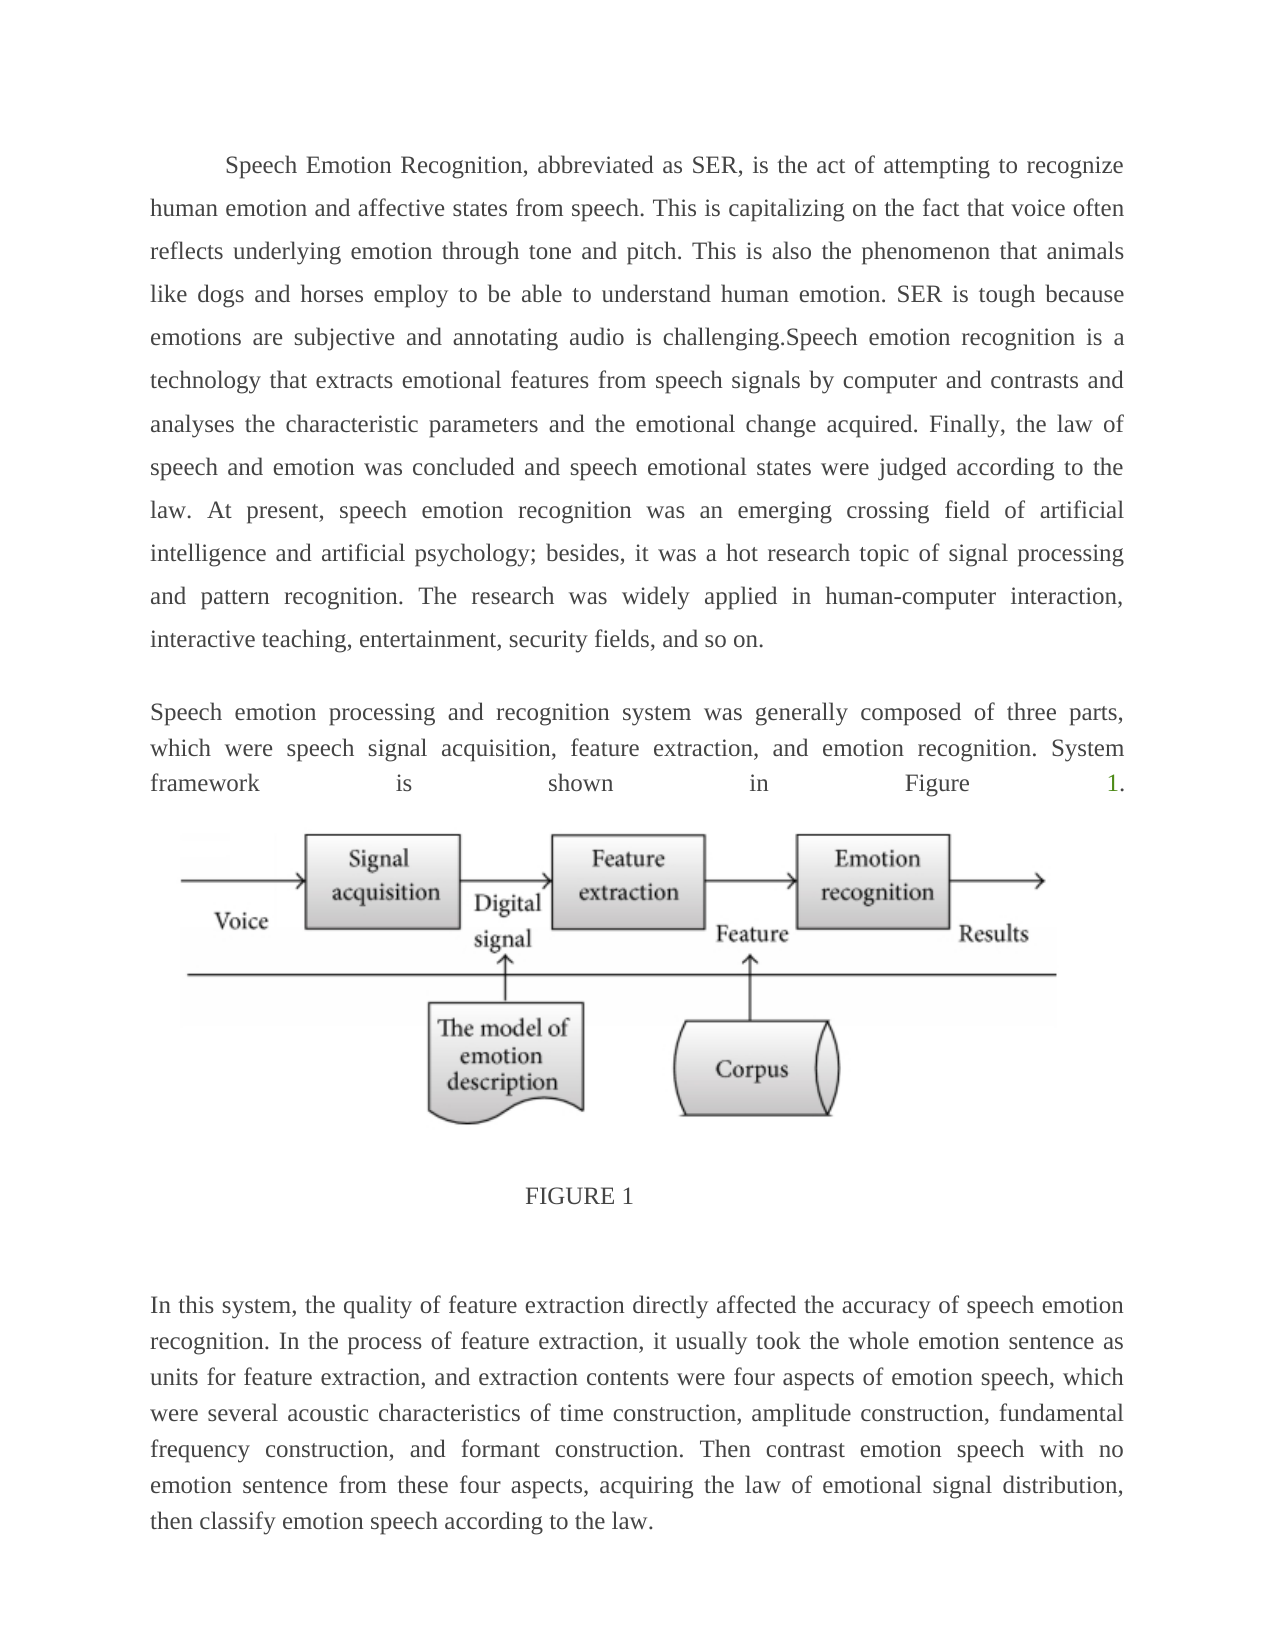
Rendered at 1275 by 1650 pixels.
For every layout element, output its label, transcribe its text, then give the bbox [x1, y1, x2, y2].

picture [150, 803, 1088, 1156]
text Speech Emotion Recognition, abbreviated as SER, is the act of attempting to recognize human emotion and affective states from speech. This is capitalizing on the fact that voice often reflects underlying emotion through tone and pitch. This is also the phenomenon that animals like dogs and horses employ to be able to understand human emotion. SER is tough because emotions are subjective and annotating audio is challenging.Speech emotion recognition is a technology that extracts emotional features from speech signals by computer and contrasts and analyses the characteristic parameters and the emotional change acquired. Finally, the law of speech and emotion was concluded and speech emotional states were judged according to the law. At present, speech emotion recognition was an emerging crossing field of artificial intelligence and artificial psychology; besides, it was a hot research topic of signal processing and pattern recognition. The research was widely applied in human-computer interaction, interactive teaching, entertainment, security fields, and so on. [150, 150, 1125, 653]
text FIGURE 1 [150, 1181, 1125, 1209]
text In this system, the quality of feature extraction directly affected the accuracy of speech emotion recognition. In the process of feature extraction, it usually took the whole emotion sentence as units for feature extraction, and extraction contents were four aspects of emotion speech, which were several acoustic characteristics of time construction, amplitude construction, fundamental frequency construction, and formant construction. Then contrast emotion speech with no emotion sentence from these four aspects, acquiring the law of emotional signal distribution, then classify emotion speech according to the law. [150, 1290, 1125, 1534]
